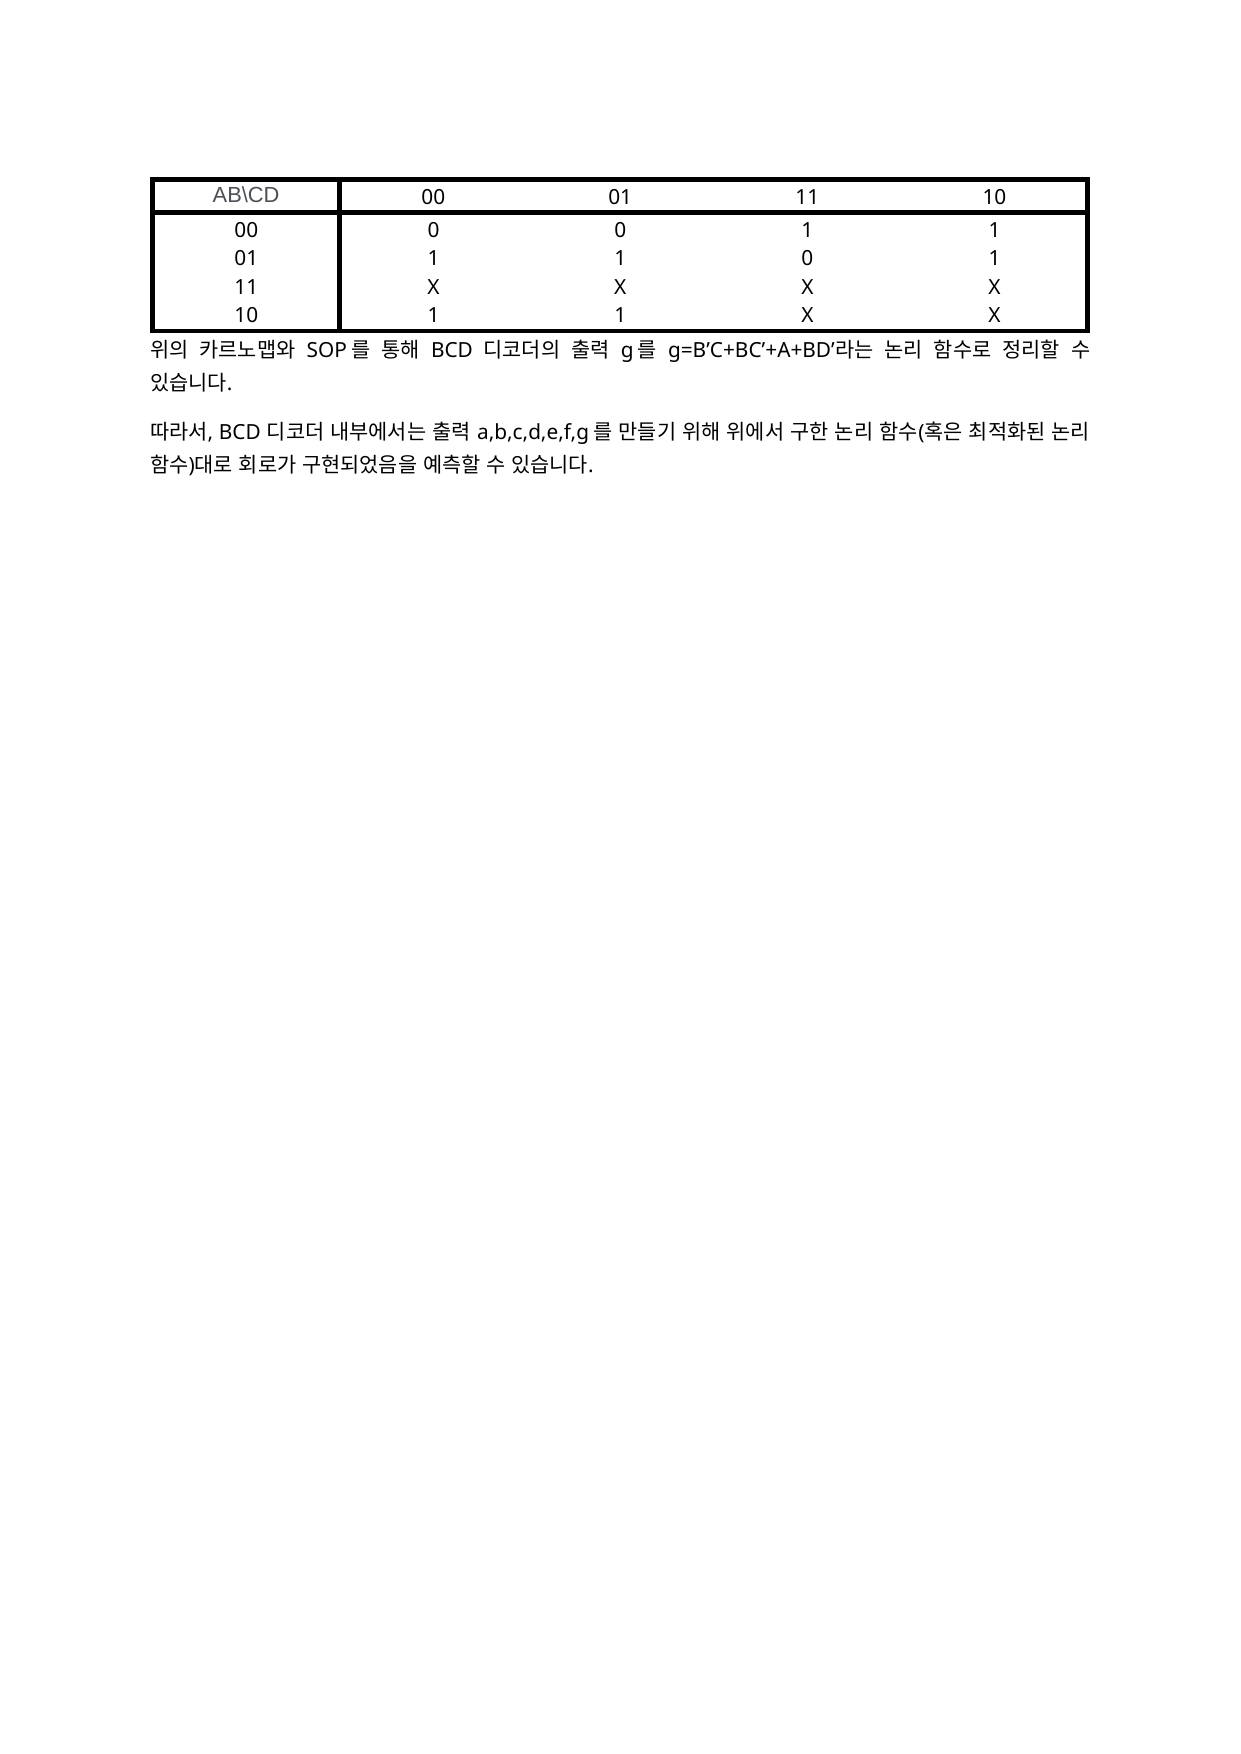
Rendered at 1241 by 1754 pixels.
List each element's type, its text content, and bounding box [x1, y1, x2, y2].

table_cell 1 [342, 244, 527, 272]
table_cell X [527, 272, 713, 300]
table_cell X [342, 272, 527, 300]
table_cell 00 [155, 215, 337, 243]
table_cell 0 [342, 215, 527, 243]
text 따라서, BCD 디코더 내부에서는 출력 a,b,c,d,e,f,g를 만들기 위해 위에서 구한 논리 함수(혹은 최적화된 논리 함수)대로 회로가 구현되었음을 예측할 수 있습니다. [150, 416, 1090, 478]
table_cell 11 [155, 272, 337, 300]
table_cell 01 [155, 244, 337, 272]
table_cell X [714, 272, 901, 300]
table_cell 10 [155, 300, 337, 329]
table_header 11 [714, 182, 901, 210]
table_cell 0 [527, 215, 713, 243]
table_cell 1 [714, 215, 901, 243]
table_header 01 [527, 182, 713, 210]
table_cell X [714, 300, 901, 329]
table_header AB\CD [155, 182, 337, 210]
table_header 10 [901, 182, 1085, 210]
table_cell 1 [527, 244, 713, 272]
table_cell X [901, 272, 1085, 300]
table_cell 1 [527, 300, 713, 329]
table_cell 1 [901, 215, 1085, 243]
text 위의 카르노맵와 SOP를 통해 BCD 디코더의 출력 g를 g=B’C+BC’+A+BD’라는 논리 함수로 정리할 수 있습니다. [150, 333, 1090, 396]
table_cell 1 [901, 244, 1085, 272]
table_cell X [901, 300, 1085, 329]
table_header 00 [342, 182, 527, 210]
table_cell 1 [342, 300, 527, 329]
table_cell 0 [714, 244, 901, 272]
